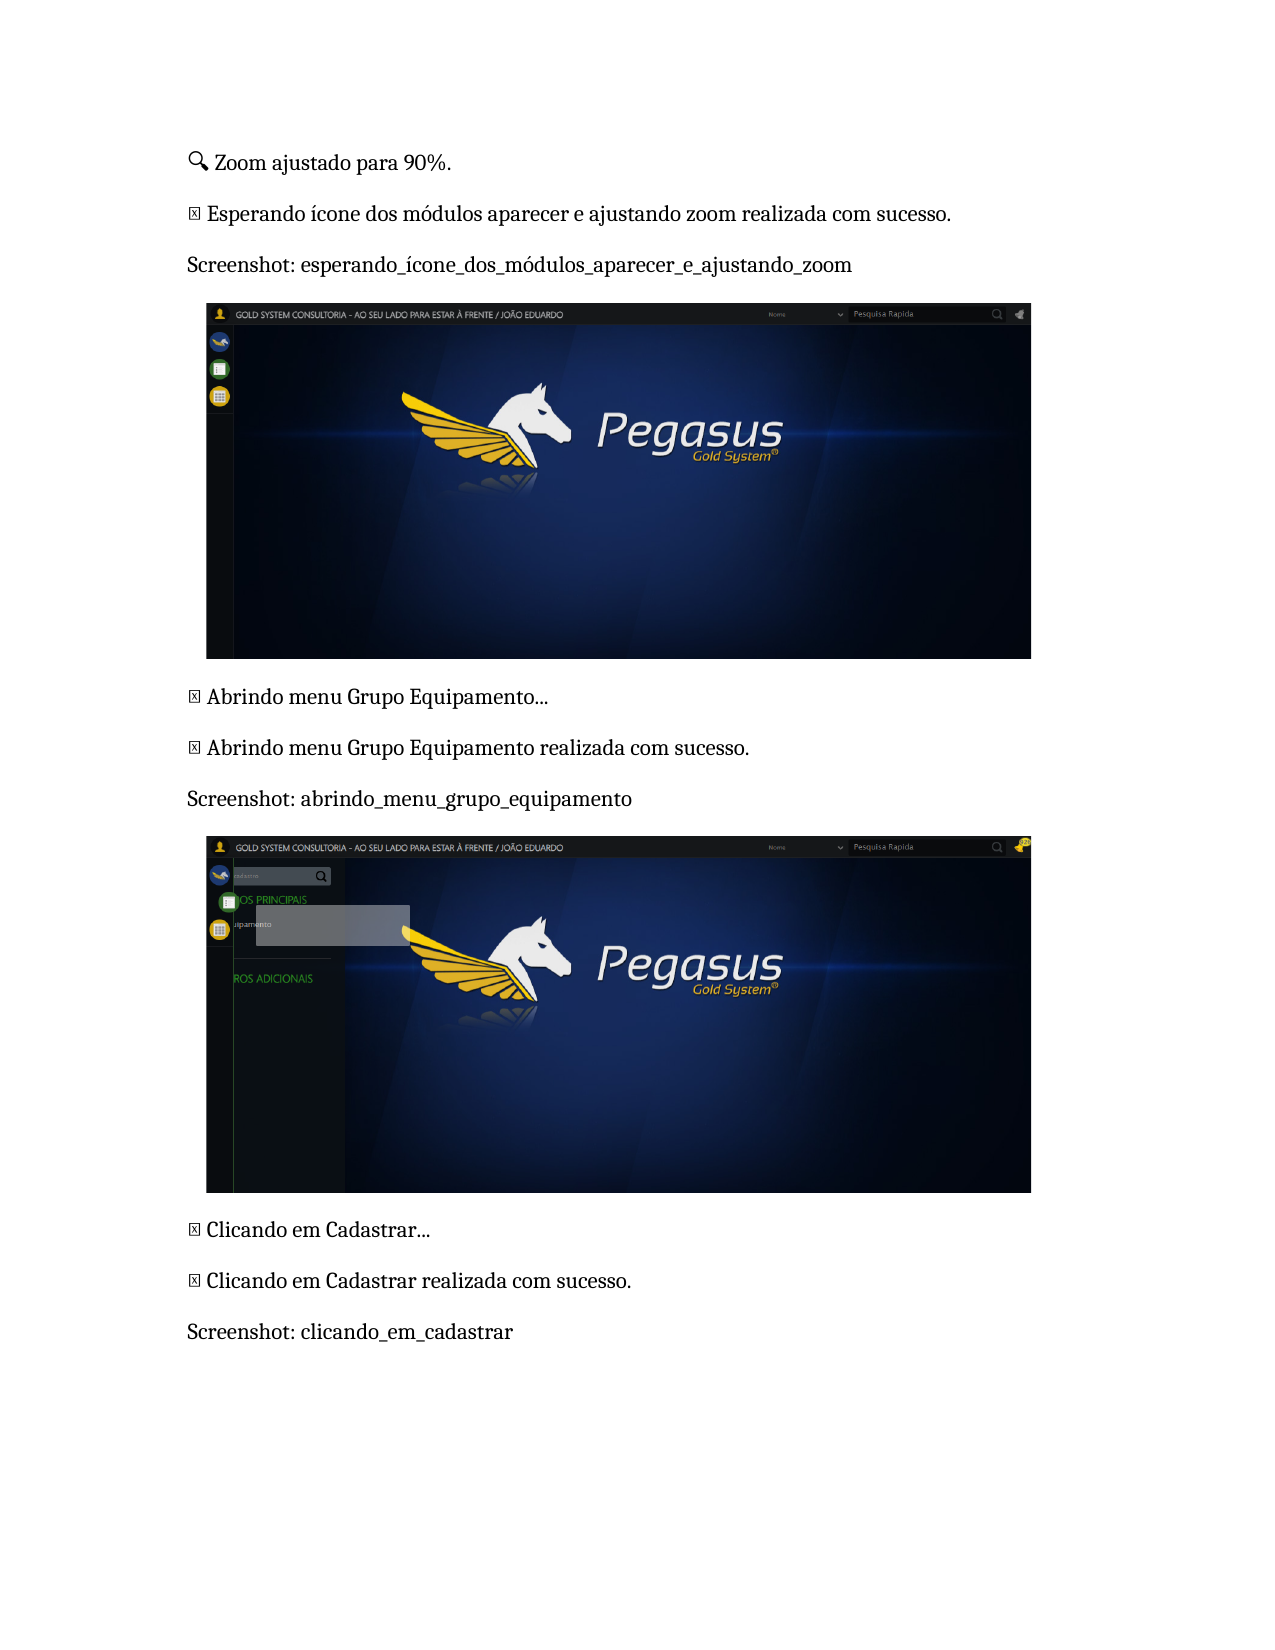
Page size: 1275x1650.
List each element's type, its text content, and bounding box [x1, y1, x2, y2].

text 🔄 Clicando em Cadastrar... [187, 1217, 1087, 1243]
picture [206, 303, 1032, 659]
text Screenshot: clicando_em_cadastrar [187, 1319, 1087, 1346]
text ✅ Esperando ícone dos módulos aparecer e ajustando zoom realizada com sucesso. [187, 201, 1087, 227]
text 🔍 Zoom ajustado para 90%. [187, 150, 1087, 176]
text Screenshot: esperando_ícone_dos_módulos_aparecer_e_ajustando_zoom [187, 252, 1087, 278]
text Screenshot: abrindo_menu_grupo_equipamento [187, 786, 1087, 812]
text 🔄 Abrindo menu Grupo Equipamento... [187, 683, 1087, 710]
picture [206, 836, 1032, 1193]
text ✅ Abrindo menu Grupo Equipamento realizada com sucesso. [187, 734, 1087, 761]
text ✅ Clicando em Cadastrar realizada com sucesso. [187, 1268, 1087, 1294]
